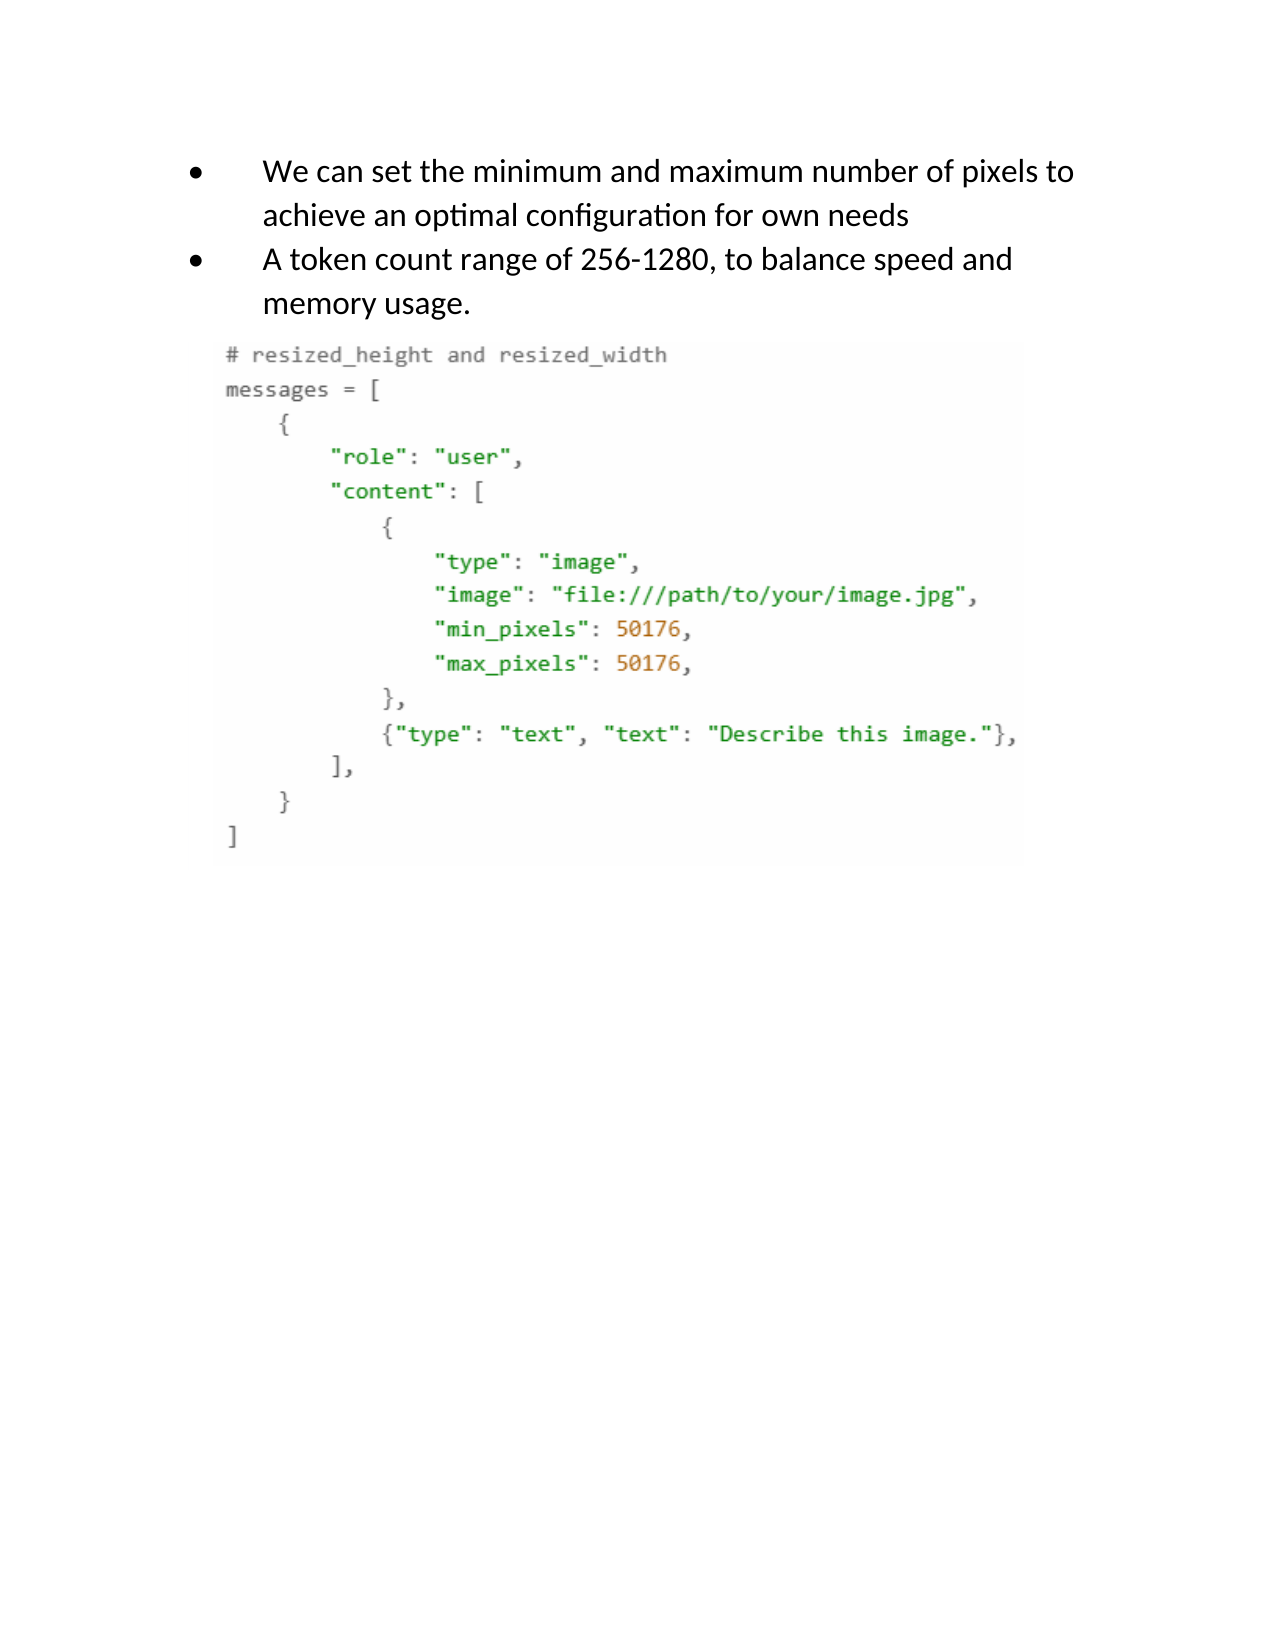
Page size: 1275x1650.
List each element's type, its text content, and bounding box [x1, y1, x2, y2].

list We can set the minimum and maximum number of pixels to achieve an optimal configuration for own needs [187, 150, 1125, 235]
list A token count range of 256-1280, to balance speed and memory usage. [187, 238, 1125, 323]
picture [187, 342, 1024, 870]
